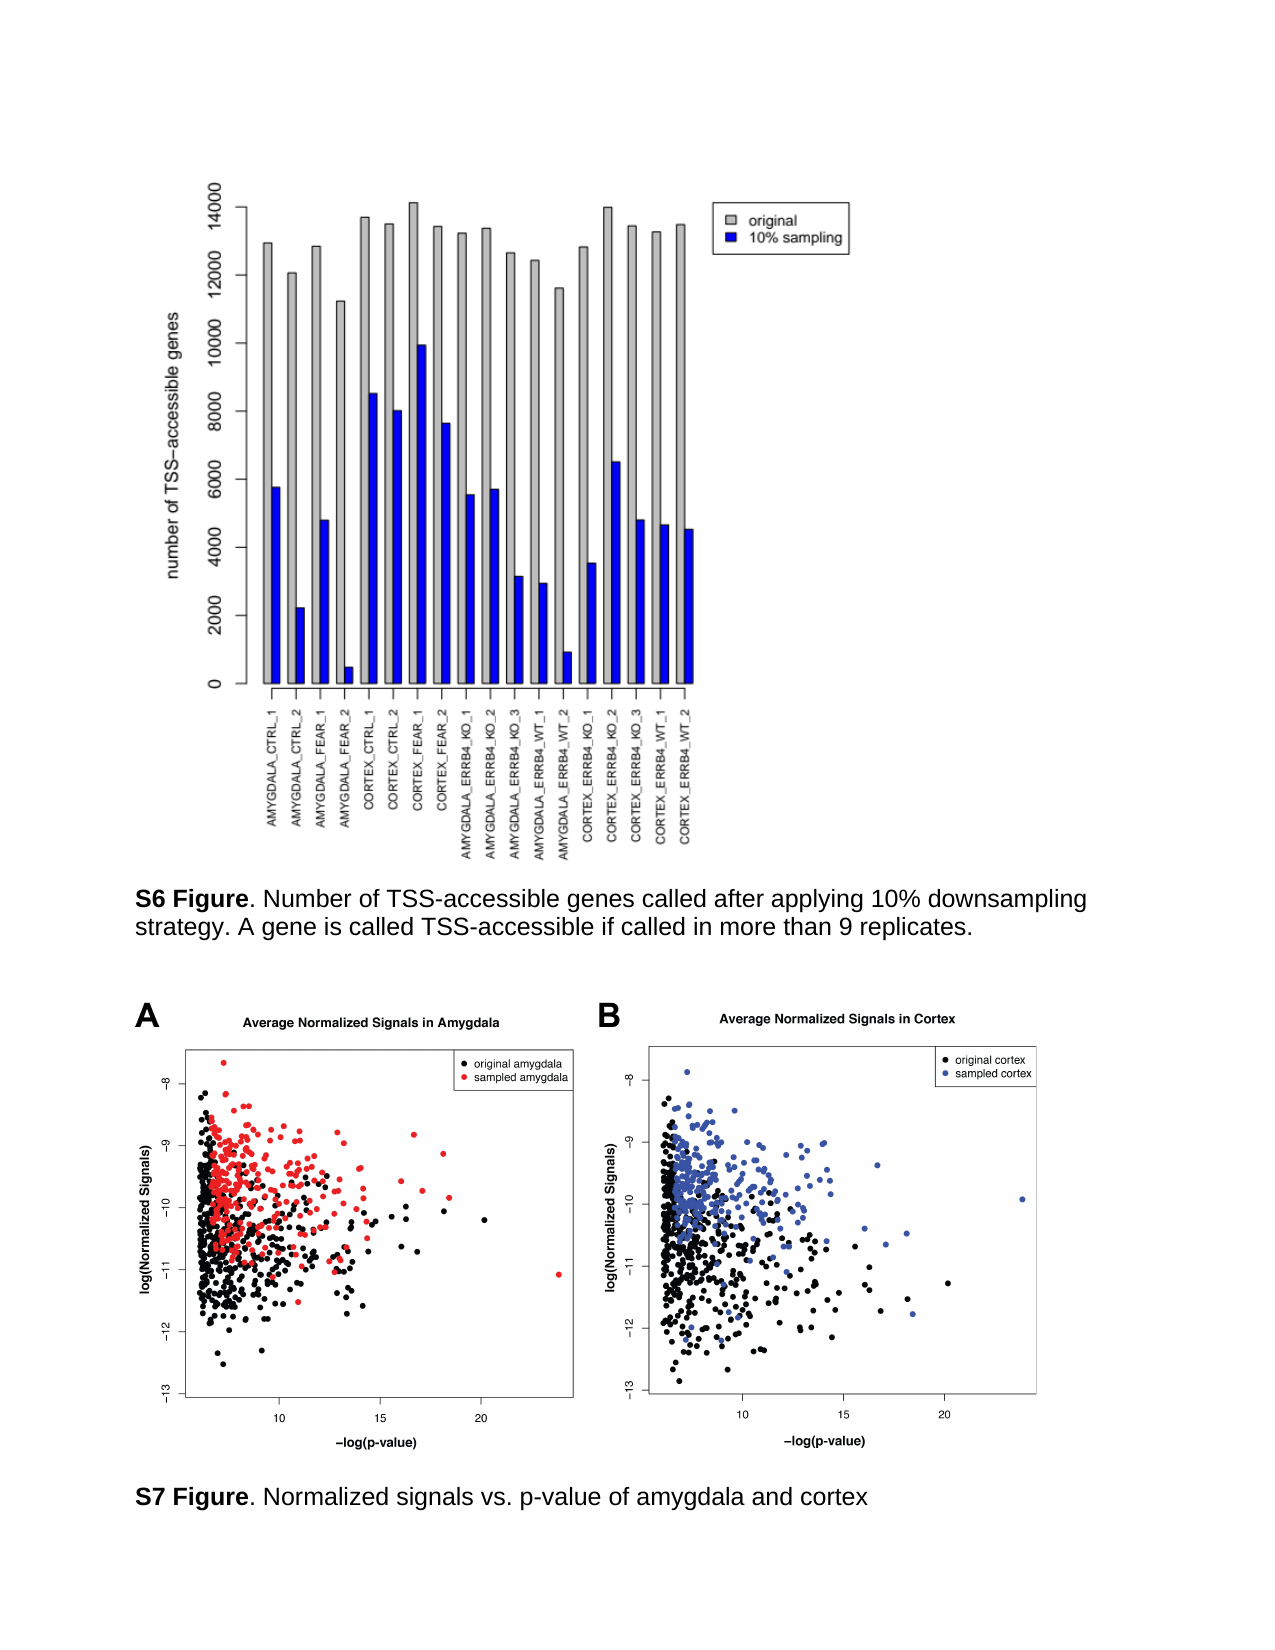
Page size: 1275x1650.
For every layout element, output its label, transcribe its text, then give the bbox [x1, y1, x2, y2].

text S7 Figure. Normalized signals vs. p-value of amygdala and cortex [135, 1482, 1140, 1511]
text S6 Figure. Number of TSS-accessible genes called after applying 10% downsampling strategy. A gene is called TSS-accessible if called in more than 9 replicates. [135, 883, 1140, 941]
picture [135, 998, 1037, 1453]
